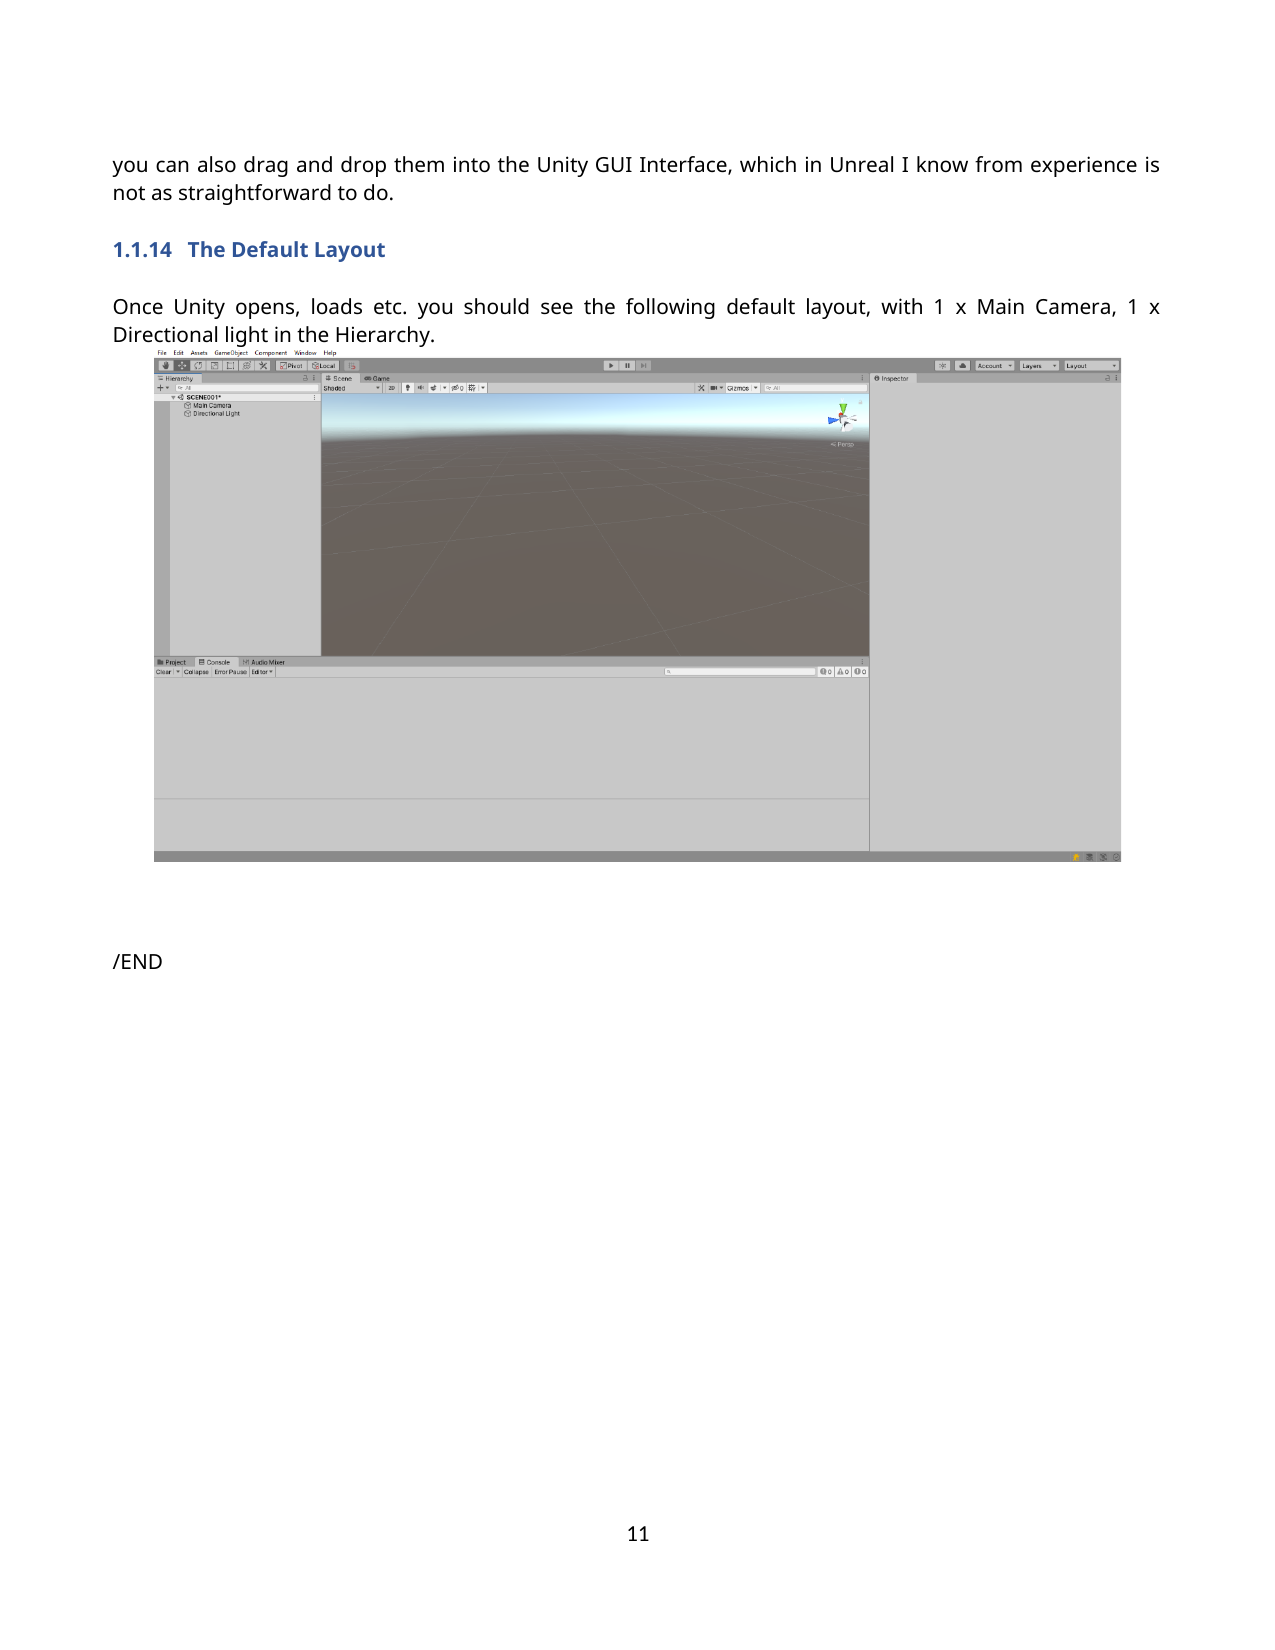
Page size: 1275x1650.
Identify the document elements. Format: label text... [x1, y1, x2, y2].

text Once Unity opens, loads etc. you should see the following default layout, with 1 x Main Camera, 1 x Directional light in the Hierarchy. [112, 292, 1162, 349]
picture [154, 349, 1122, 862]
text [112, 150, 1162, 207]
subtitle The Default Layout [112, 235, 1162, 264]
text /END [112, 947, 1162, 975]
